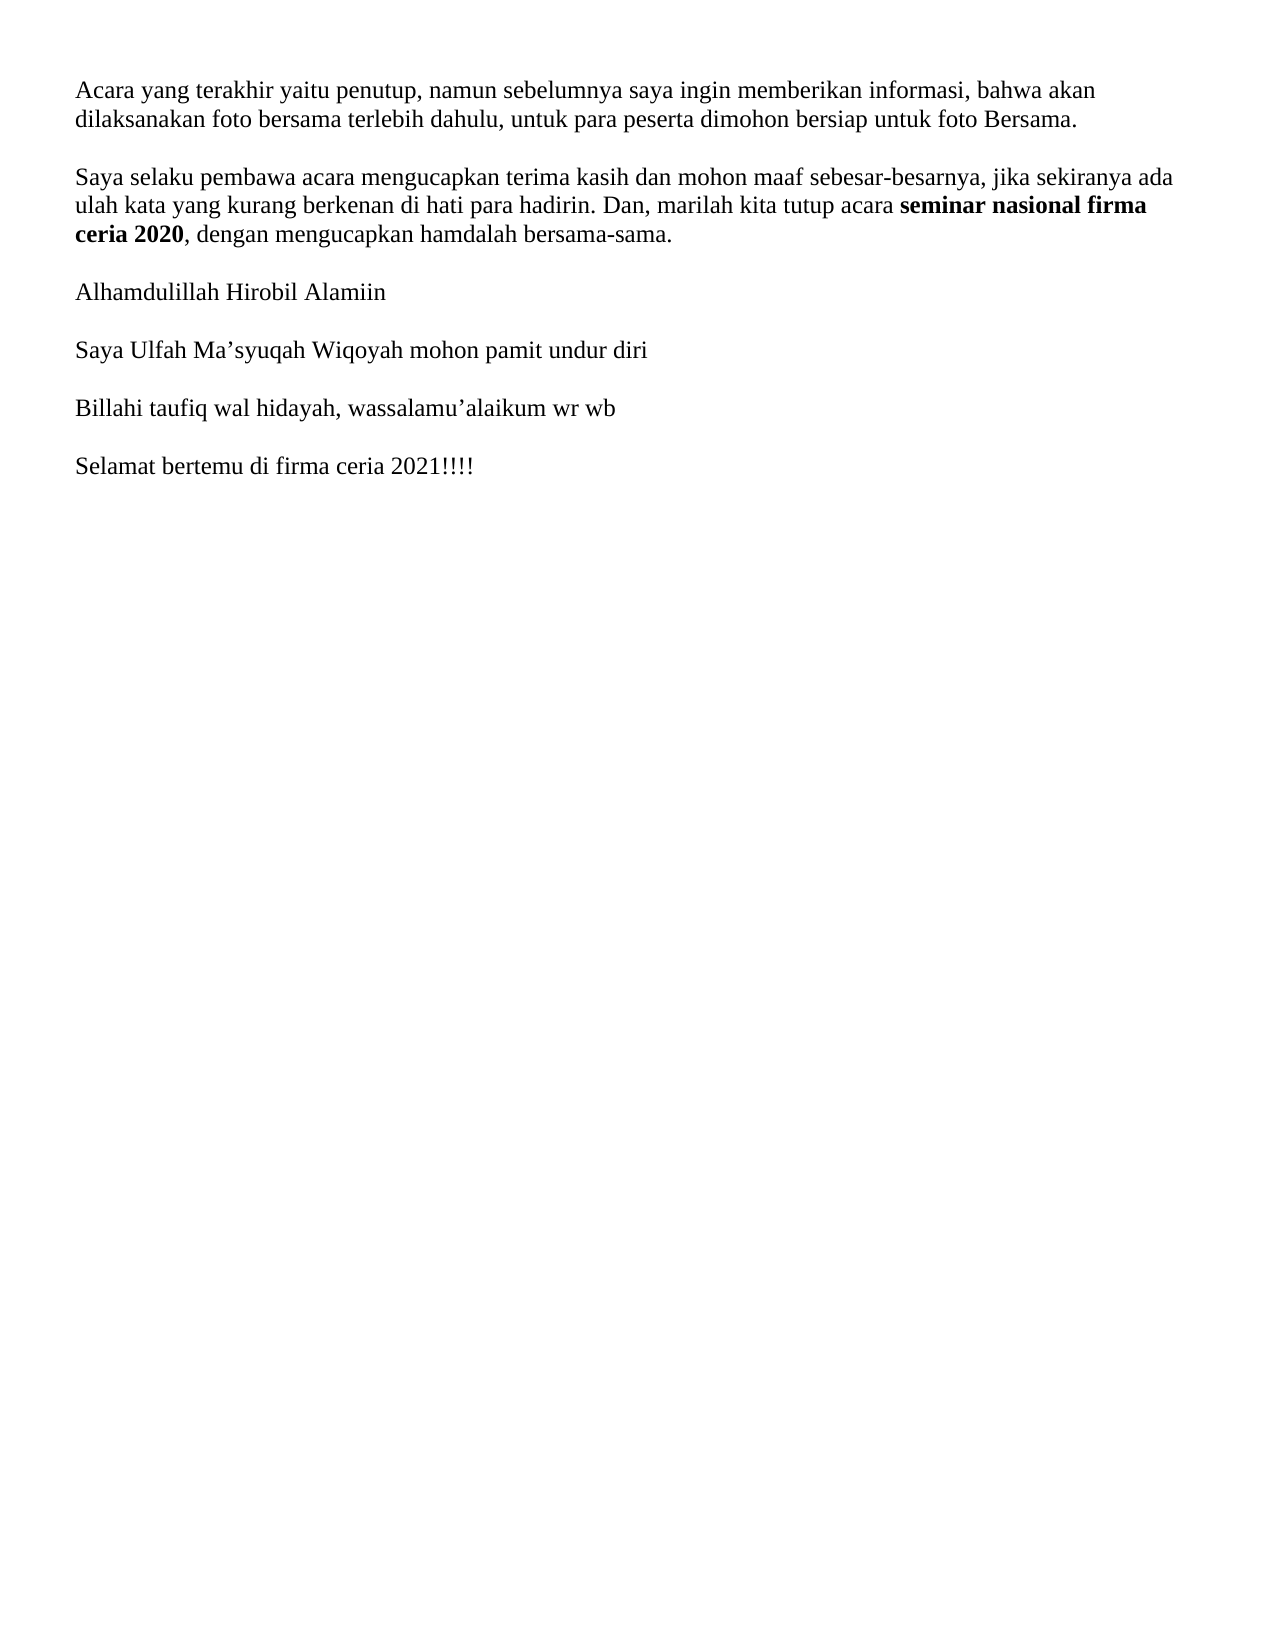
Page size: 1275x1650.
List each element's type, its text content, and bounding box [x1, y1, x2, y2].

text Alhamdulillah Hirobil Alamiin [75, 277, 1200, 306]
text Billahi taufiq wal hidayah, wassalamu’alaikum wr wb [75, 393, 1200, 422]
text Saya selaku pembawa acara mengucapkan terima kasih dan mohon maaf sebesar-besarnya, jika sekiranya ada ulah kata yang kurang berkenan di hati para hadirin. Dan, marilah kita tutup acara seminar nasional firma ceria 2020, dengan mengucapkan hamdalah bersama-sama. [75, 162, 1200, 248]
text Acara yang terakhir yaitu penutup, namun sebelumnya saya ingin memberikan informasi, bahwa akan dilaksanakan foto bersama terlebih dahulu, untuk para peserta dimohon bersiap untuk foto Bersama. [75, 75, 1200, 132]
text Selamat bertemu di firma ceria 2021!!!! [75, 451, 1200, 479]
text Saya Ulfah Ma’syuqah Wiqoyah mohon pamit undur diri [75, 335, 1200, 364]
